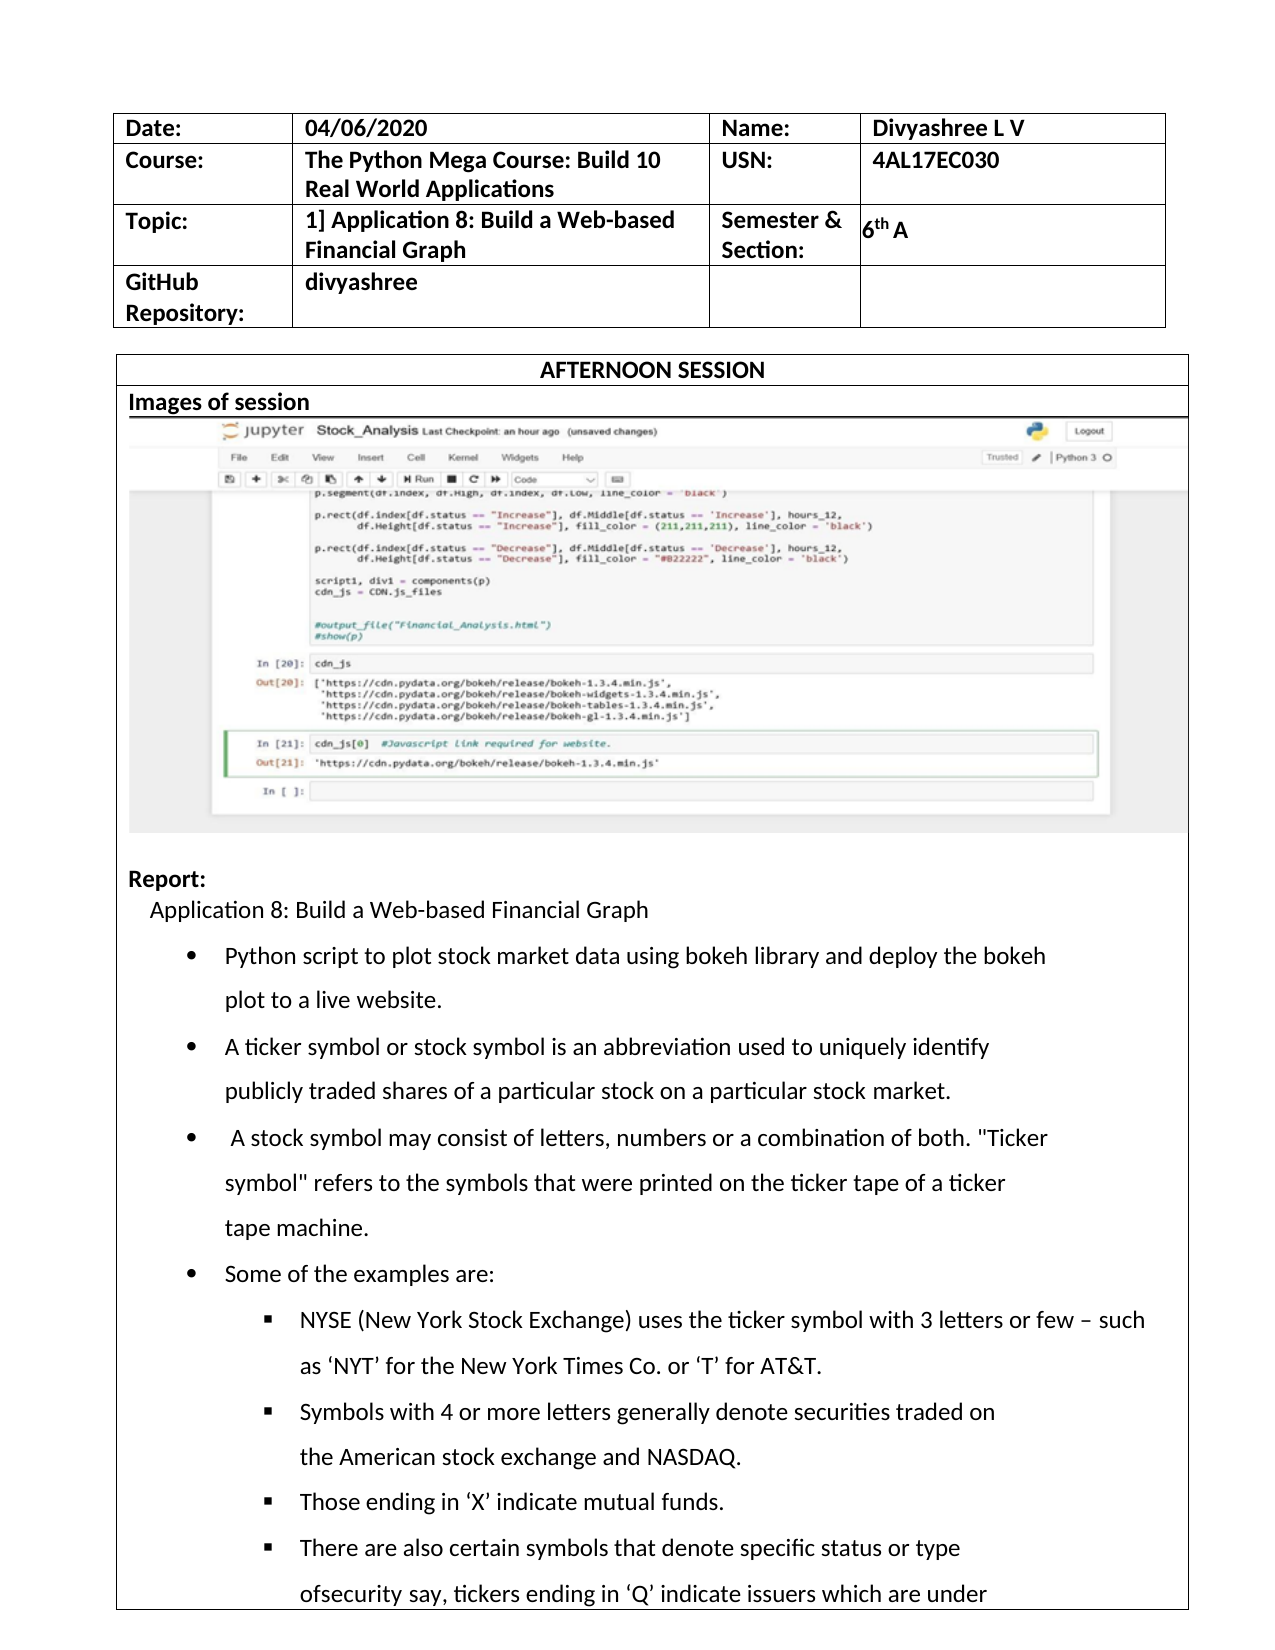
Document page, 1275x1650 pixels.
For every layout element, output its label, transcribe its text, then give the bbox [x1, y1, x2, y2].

table_header Divyashree L V [861, 114, 1165, 143]
table_cell GitHub Repository: [114, 266, 292, 327]
table_cell USN: [710, 144, 860, 204]
table_cell The Python Mega Course: Build 10 Real World Applications [293, 144, 709, 204]
table_header 04/06/2020 [293, 114, 709, 143]
picture [128, 416, 1189, 833]
table_cell Topic: [114, 205, 292, 265]
table_cell [861, 266, 1165, 327]
table_header AFTERNOON SESSION [117, 355, 1188, 385]
table_cell Course: [114, 144, 292, 204]
table_cell 6th A [861, 205, 1165, 265]
table_header Name: [710, 114, 860, 143]
table_cell [710, 266, 860, 327]
table_cell divyashree [293, 266, 709, 327]
table_cell 1] Application 8: Build a Web-based Financial Graph [293, 205, 709, 265]
table_cell Semester & Section: [710, 205, 860, 265]
table_cell 4AL17EC030 [861, 144, 1165, 204]
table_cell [117, 386, 1188, 1609]
table_header Date: [114, 114, 292, 143]
